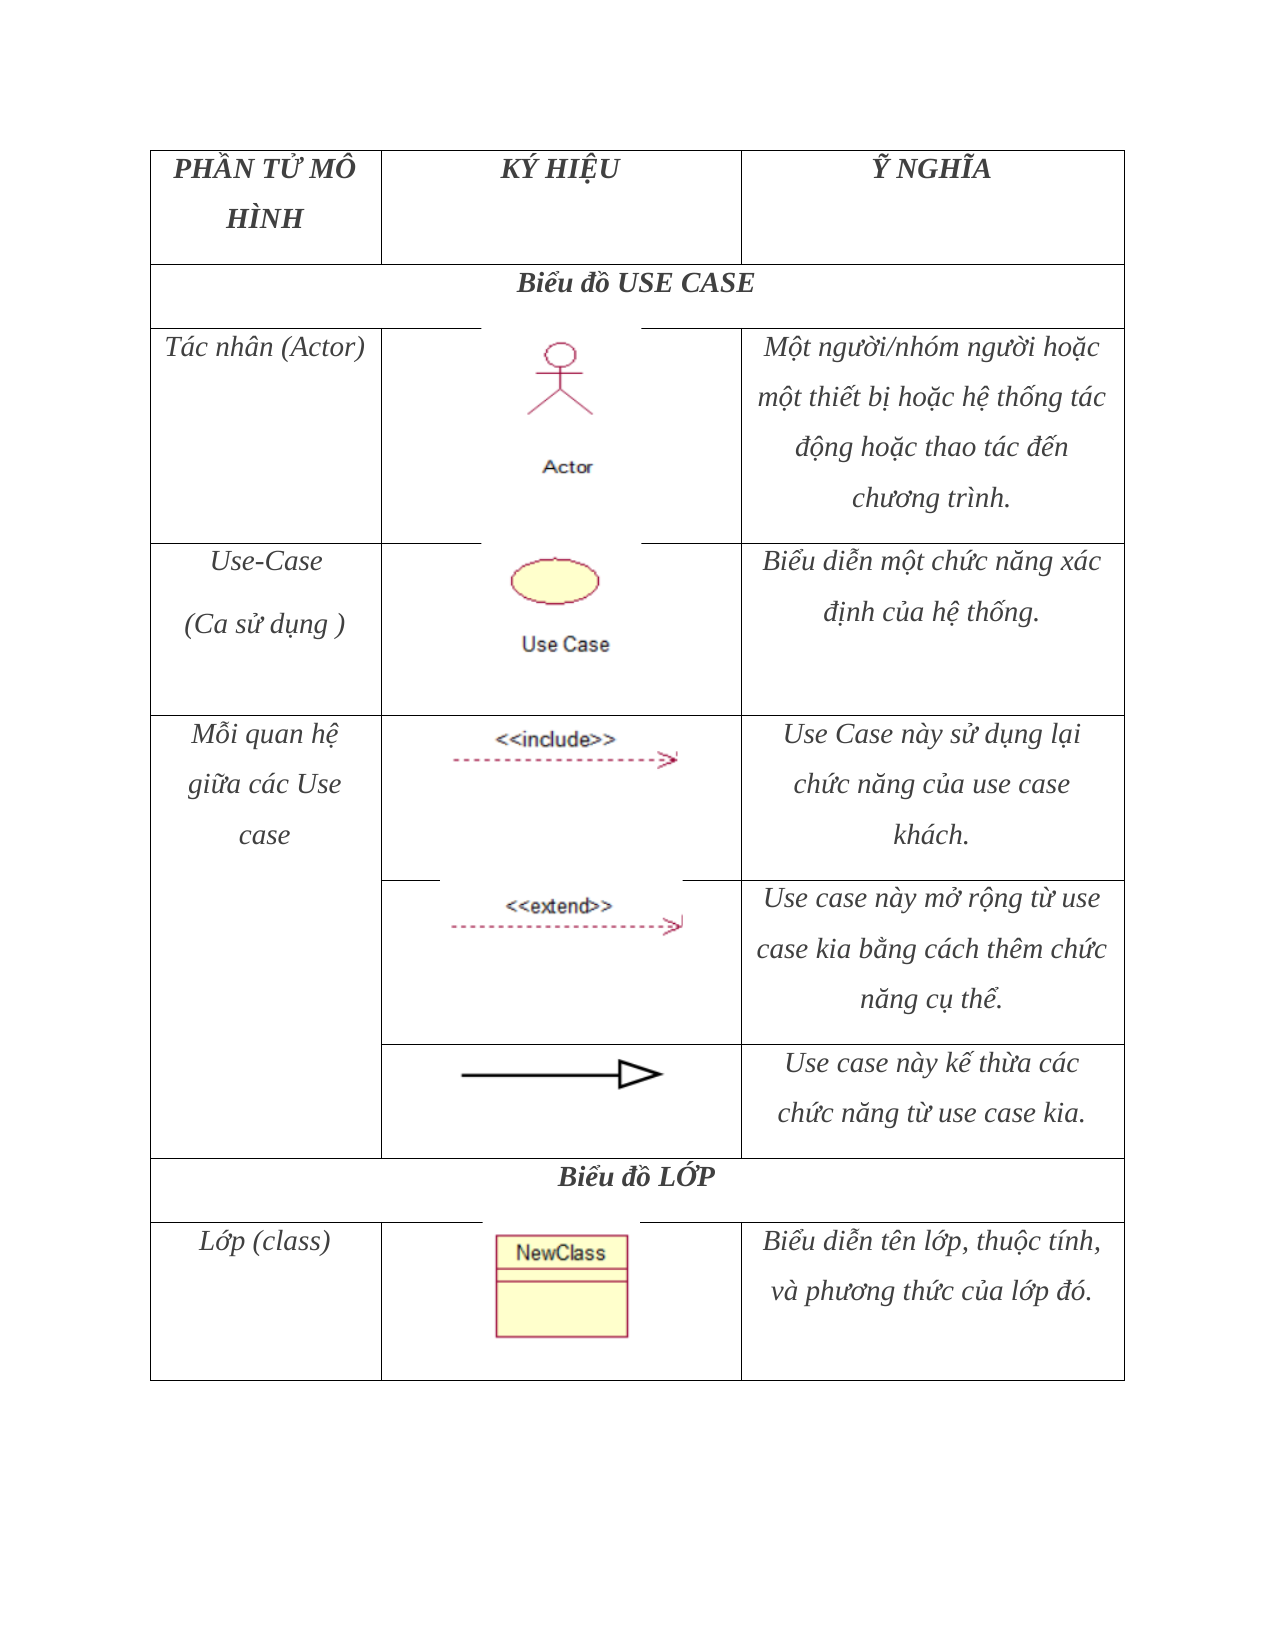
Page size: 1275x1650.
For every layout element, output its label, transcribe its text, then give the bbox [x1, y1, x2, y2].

picture [481, 543, 642, 686]
table_cell Một người/nhóm người hoặc một thiết bị hoặc hệ thống tác động hoặc thao tác đến chương trình. [742, 329, 1124, 542]
table_cell Use case này mở rộng từ use case kia bằng cách thêm chức năng cụ thể. [742, 881, 1124, 1044]
table_cell Biểu đồ USE CASE [151, 265, 1124, 328]
table_cell Lớp (class) [151, 1223, 381, 1379]
table_header KÝ HIỆU [382, 151, 741, 264]
table_cell [382, 1045, 741, 1158]
picture [443, 1045, 680, 1110]
picture [482, 1222, 640, 1351]
picture [440, 880, 683, 966]
table_cell [382, 1223, 741, 1379]
table_cell Mỗi quan hệ giữa các Use case [151, 716, 381, 1158]
table_cell Biểu diễn một chức năng xác định của hệ thống. [742, 544, 1124, 715]
table_header Ỹ NGHĨA [742, 151, 1124, 264]
table_cell Use case này kế thừa các chức năng từ use case kia. [742, 1045, 1124, 1158]
picture [481, 328, 642, 491]
table_cell Tác nhân (Actor) [151, 329, 381, 542]
table_cell Use-Case (Ca sử dụng ) [151, 544, 381, 715]
table_cell Use Case này sử dụng lại chức năng của use case khách. [742, 716, 1124, 879]
table_cell [382, 544, 741, 715]
table_cell [382, 881, 741, 1044]
table_header PHẦN TỬ MÔ HÌNH [151, 151, 381, 264]
table_cell [382, 329, 741, 542]
picture [445, 716, 678, 793]
table_cell Biểu đồ LỚP [151, 1159, 1124, 1222]
table_cell [382, 716, 741, 879]
table_cell Biểu diễn tên lớp, thuộc tính, và phương thức của lớp đó. [742, 1223, 1124, 1379]
